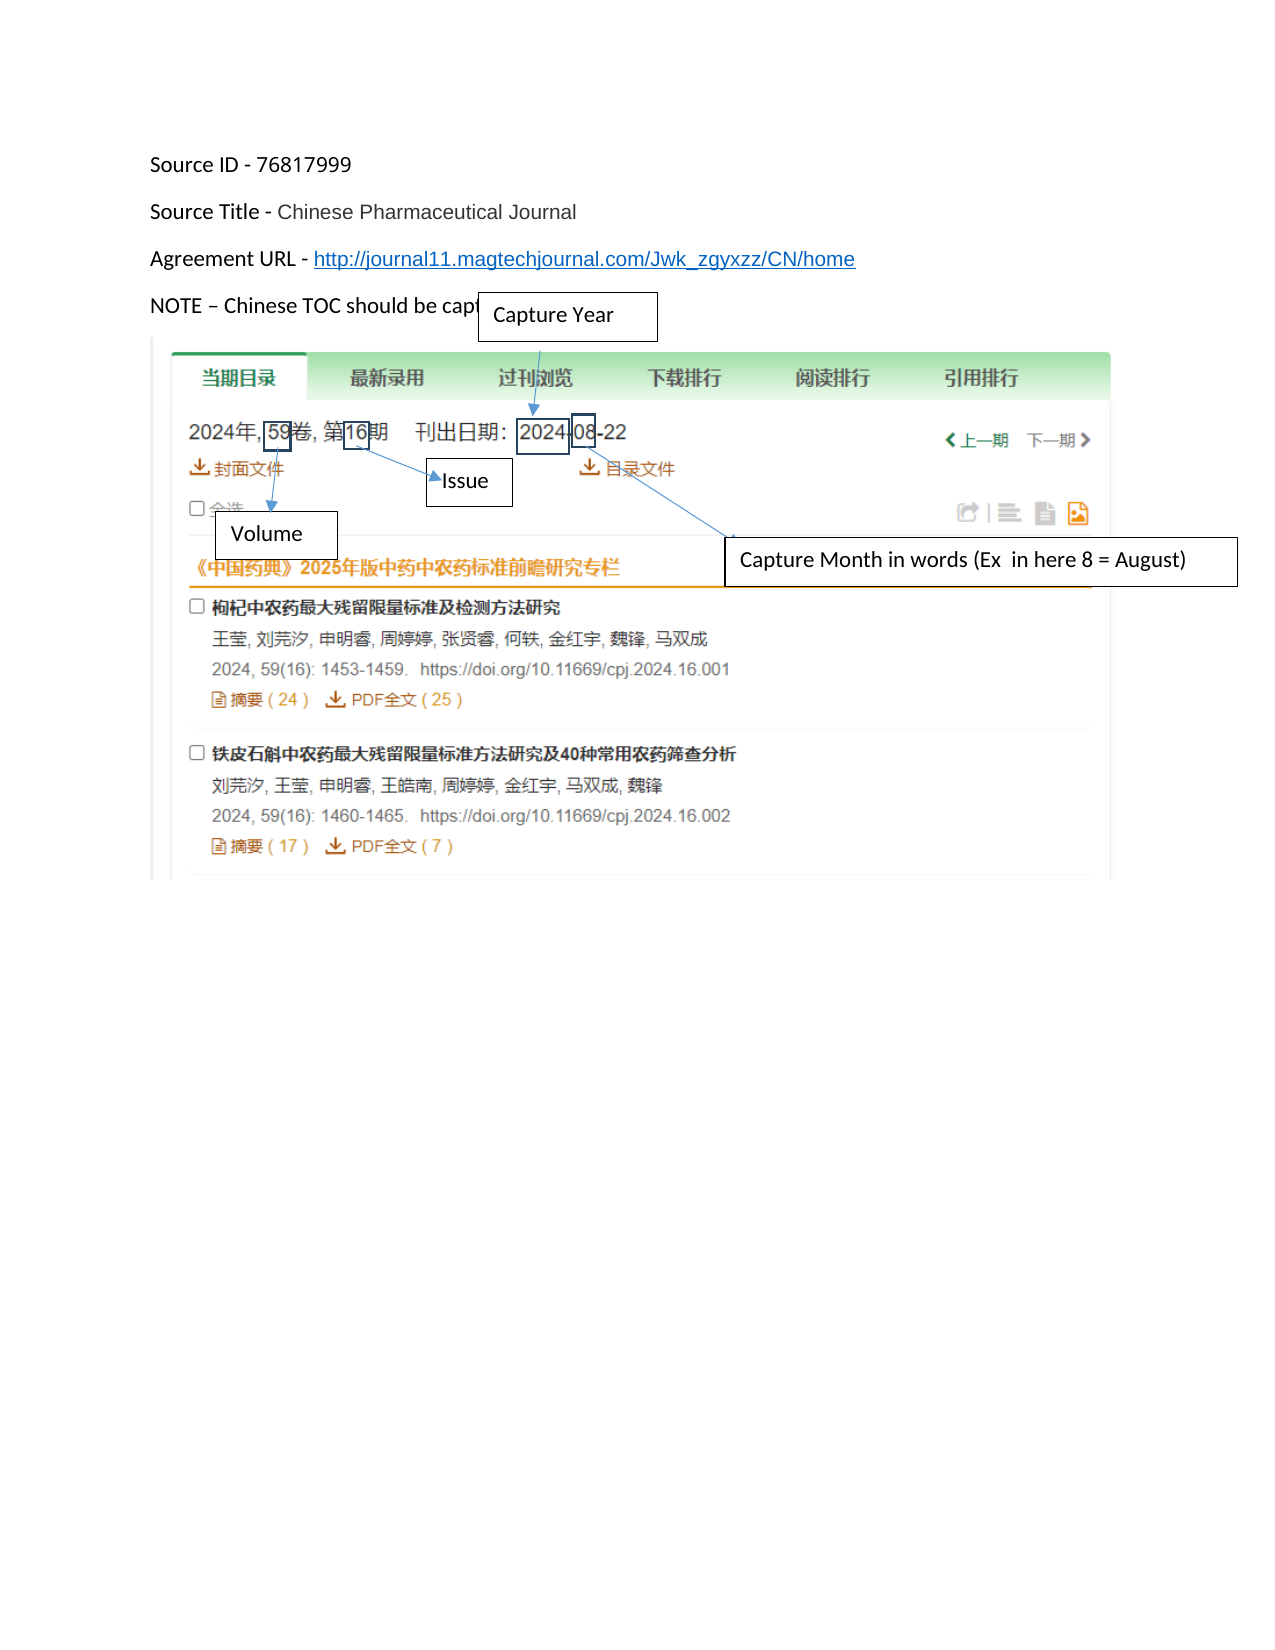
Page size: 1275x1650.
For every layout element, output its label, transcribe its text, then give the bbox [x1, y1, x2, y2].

picture [573, 416, 594, 446]
text Agreement URL - http://journal11.magtechjournal.com/Jwk_zgyxzz/CN/home [150, 244, 1125, 272]
picture [150, 337, 1125, 880]
text NOTE – Chinese TOC should be captured. [150, 291, 1125, 319]
text Source ID - 76817999 [150, 150, 1125, 178]
text Source Title - Chinese Pharmaceutical Journal [150, 197, 1125, 225]
